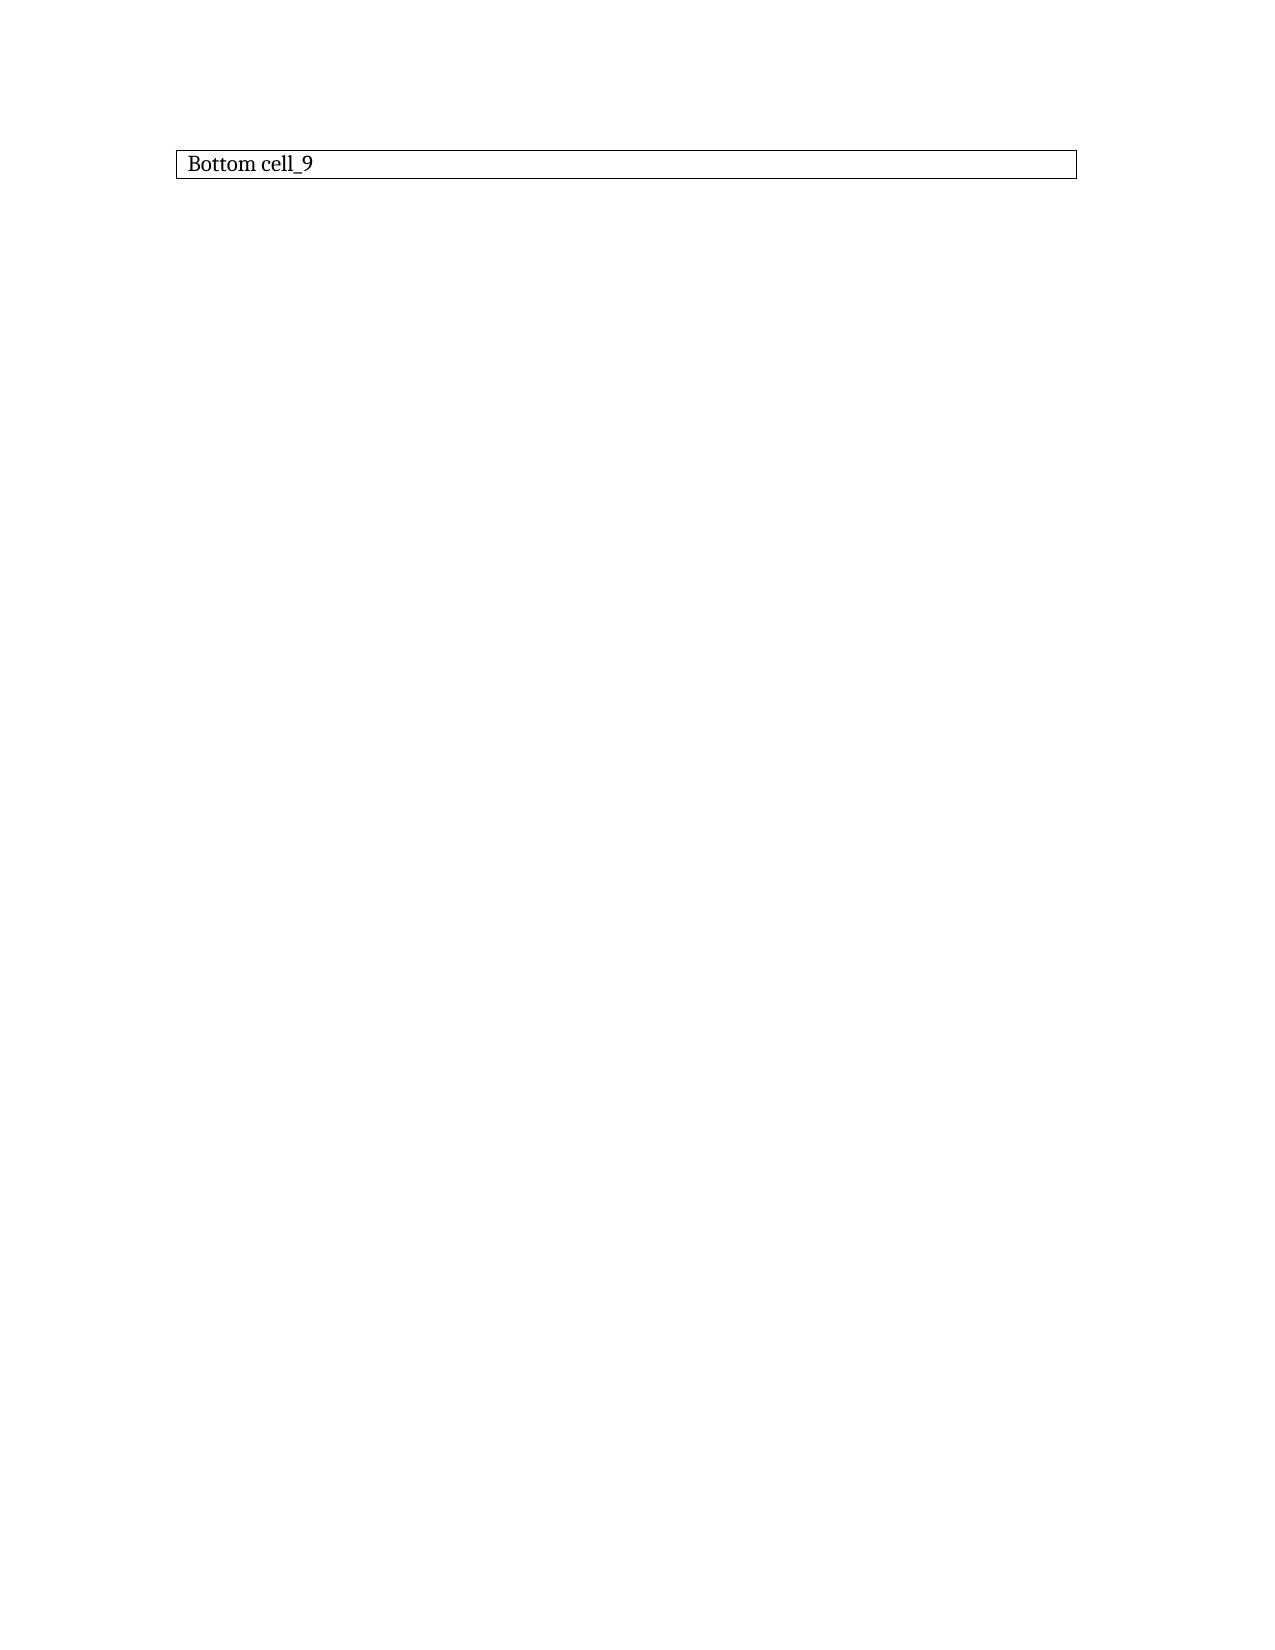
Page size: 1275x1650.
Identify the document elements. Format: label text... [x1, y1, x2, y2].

table_header Bottom cell_9 [177, 151, 1076, 177]
